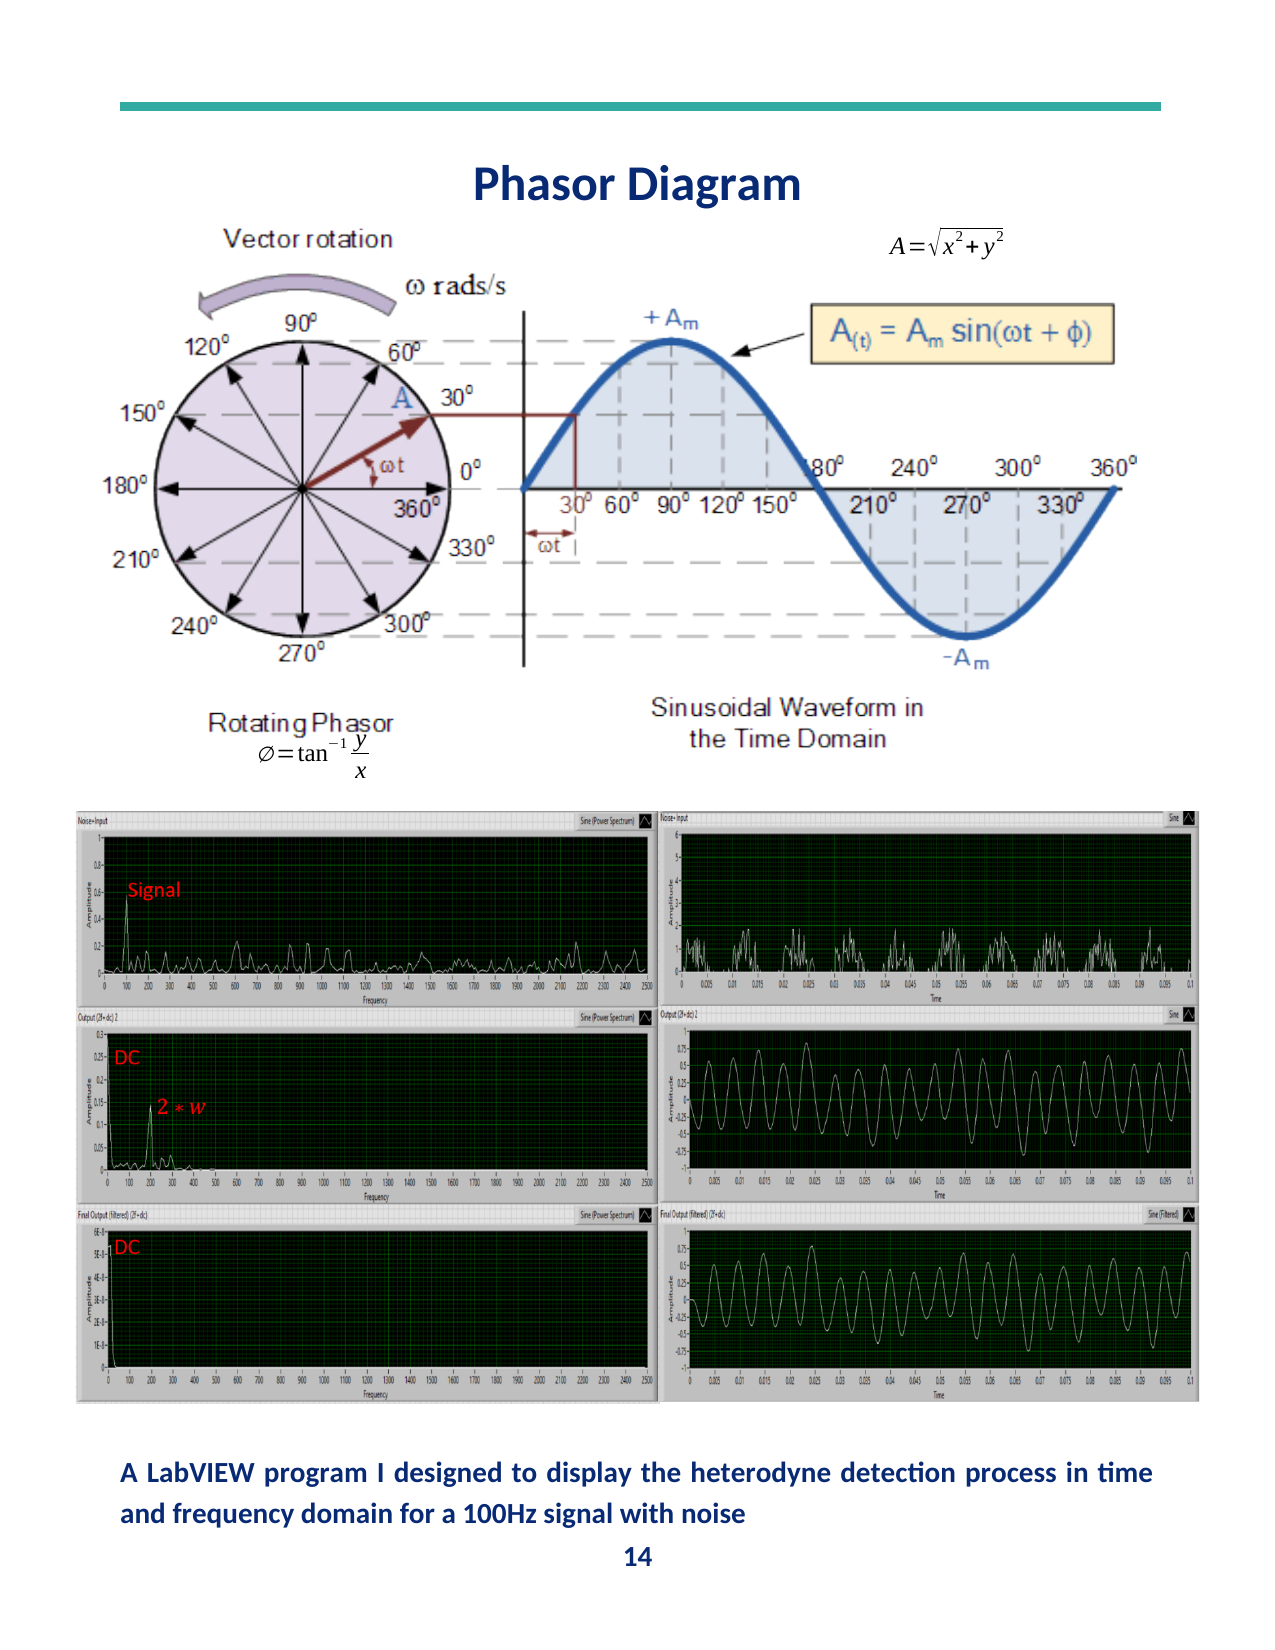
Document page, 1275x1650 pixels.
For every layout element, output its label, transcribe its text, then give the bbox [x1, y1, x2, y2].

picture [75, 811, 1200, 1404]
picture [101, 221, 1137, 756]
text A LabVIEW program I designed to display the heterodyne detection process in time and frequency domain for a 100Hz signal with noise [120, 1454, 1155, 1530]
picture [260, 748, 273, 756]
text Phasor Diagram [120, 152, 1155, 213]
